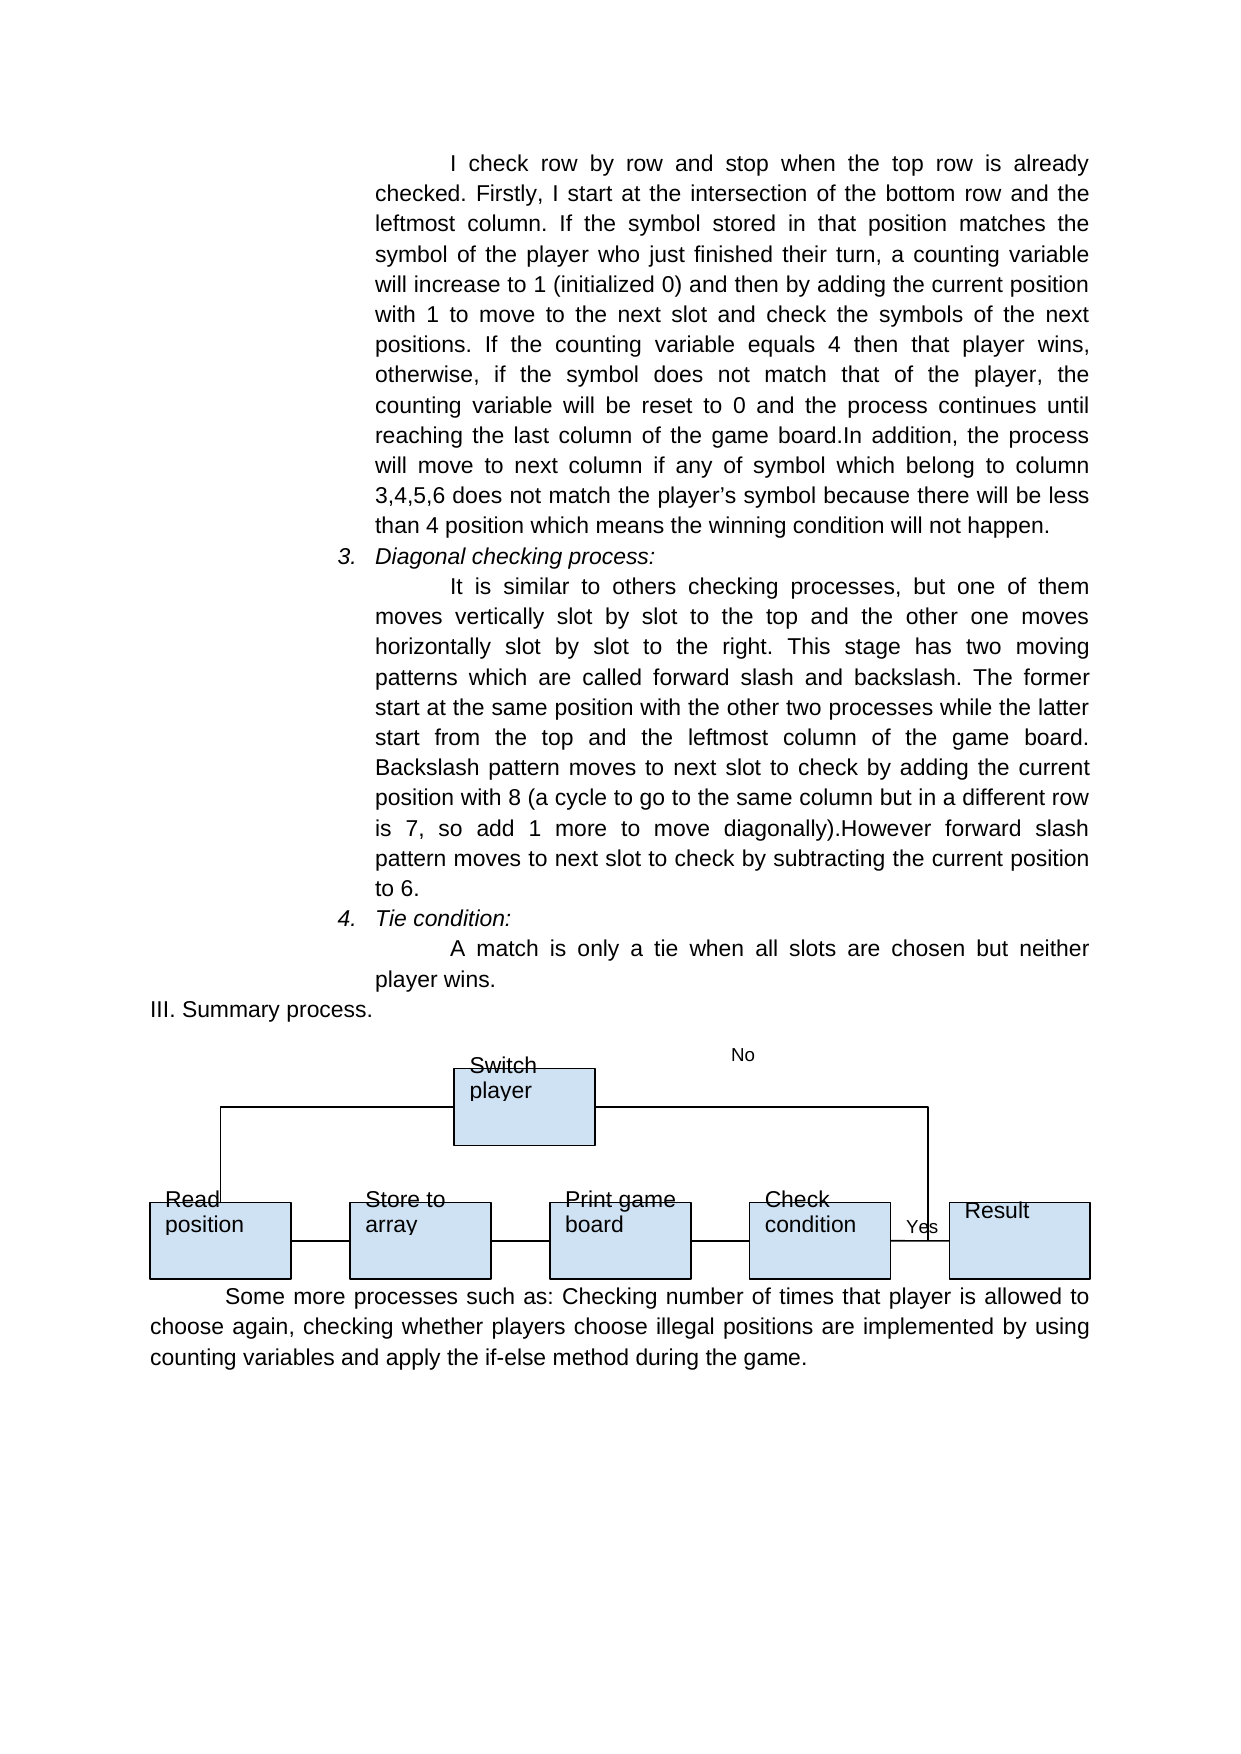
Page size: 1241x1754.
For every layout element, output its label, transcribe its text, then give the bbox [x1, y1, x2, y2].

text It is similar to others checking processes, but one of them moves vertically slot by slot to the top and the other one moves horizontally slot by slot to the right. This stage has two moving patterns which are called forward slash and backslash. The former start at the same position with the other two processes while the latter start from the top and the leftmost column of the game board. Backslash pattern moves to next slot to check by adding the current position with 8 (a cycle to go to the same column but in a different row is 7, so add 1 more to move diagonally).However forward slash pattern moves to next slot to check by subtracting the current position to 6. [375, 573, 1090, 901]
list Diagonal checking process: [337, 543, 1090, 569]
text Some more processes such as: Checking number of times that player is allowed to choose again, checking whether players choose illegal positions are implemented by using counting variables and apply the if-else method during the game. [150, 1283, 1090, 1370]
list Tie condition: [337, 905, 1090, 932]
text III. Summary process. [150, 996, 1090, 1022]
text A match is only a tie when all slots are chosen but neither player wins. [375, 935, 1090, 992]
text I check row by row and stop when the top row is already checked. Firstly, I start at the intersection of the bottom row and the leftmost column. If the symbol stored in that position matches the symbol of the player who just finished their turn, a counting variable will increase to 1 (initialized 0) and then by adding the current position with 1 to move to the next slot and check the symbols of the next positions. If the counting variable equals 4 then that player wins, otherwise, if the symbol does not match that of the player, the counting variable will be reset to 0 and the process continues until reaching the last column of the game board.In addition, the process will move to next column if any of symbol which belong to column 3,4,5,6 does not match the player’s symbol because there will be less than 4 position which means the winning condition will not happen. [375, 150, 1090, 539]
